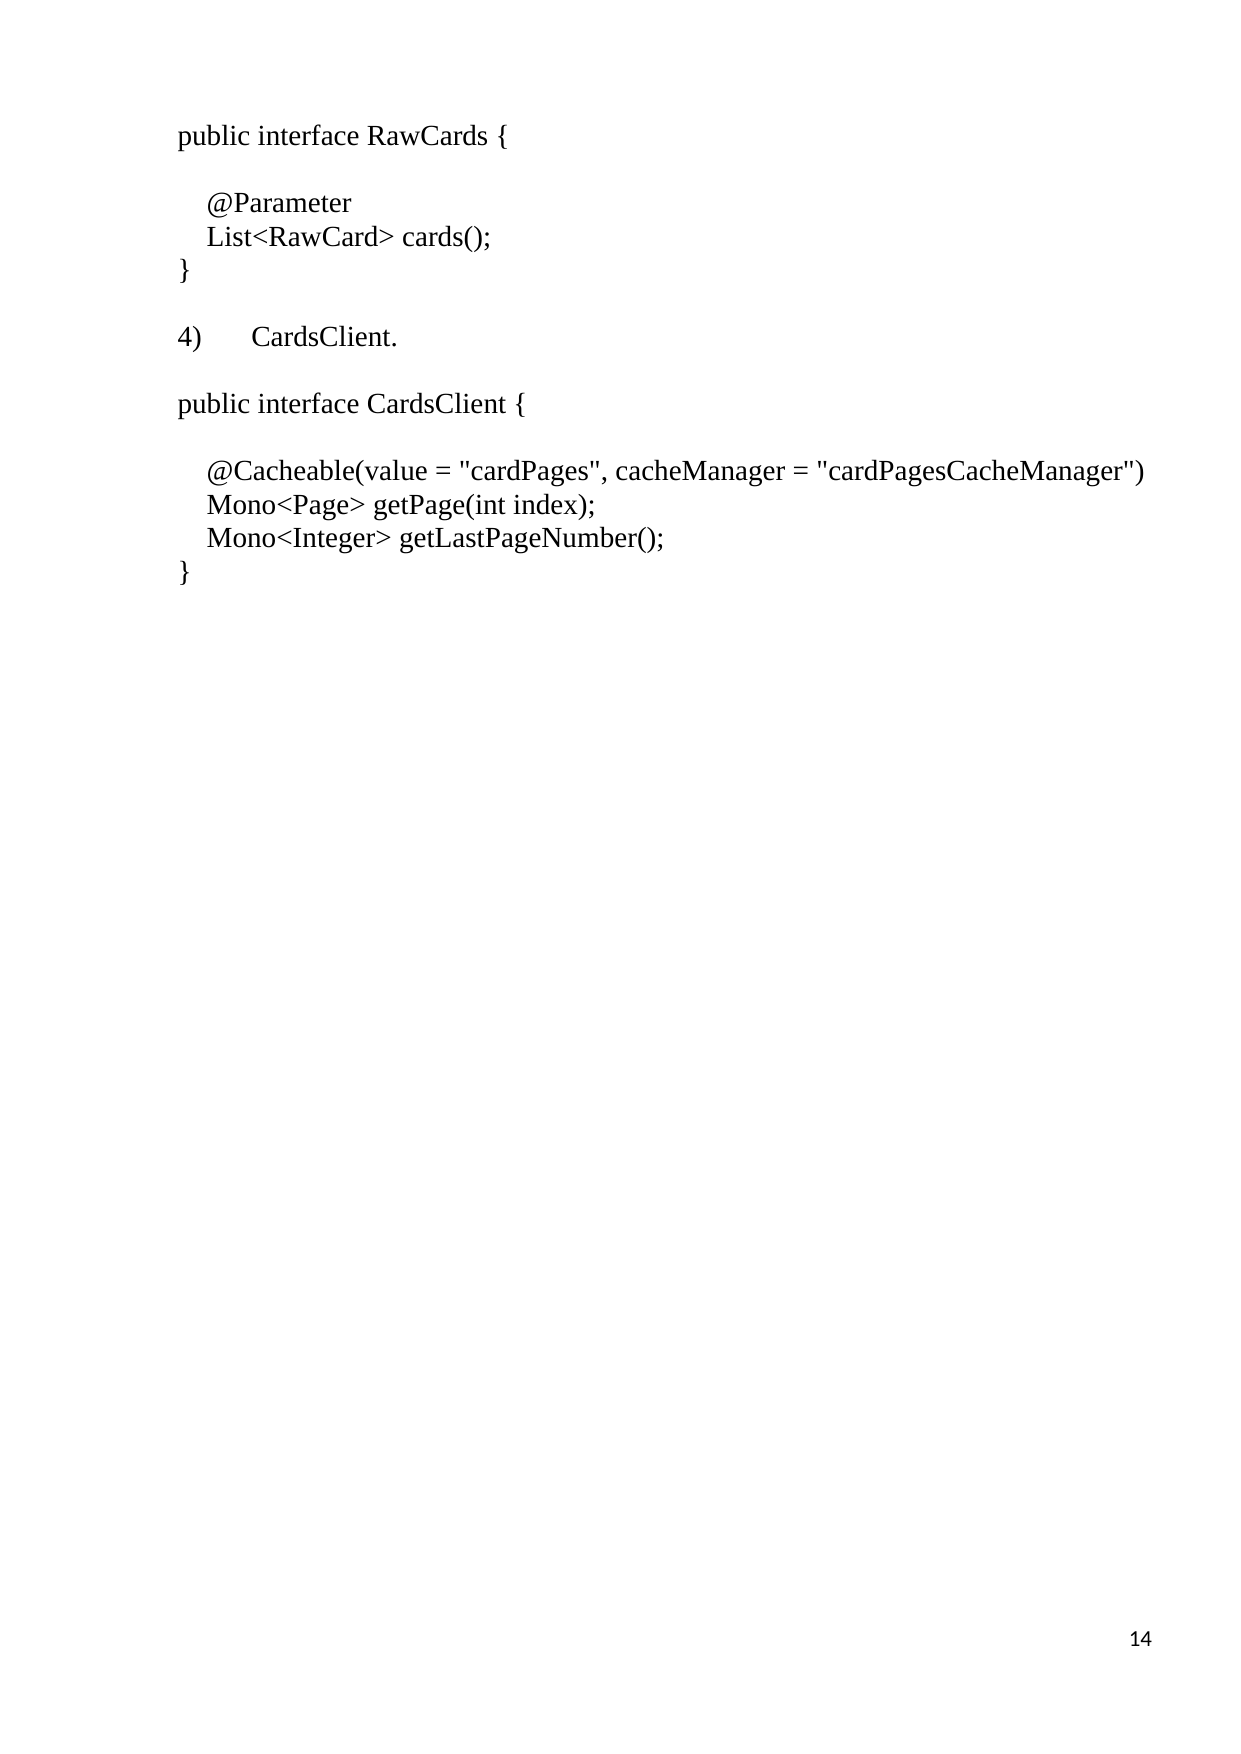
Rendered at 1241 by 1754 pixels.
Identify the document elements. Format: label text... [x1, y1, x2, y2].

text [177, 118, 1152, 286]
text public interface CardsClient { @Cacheable(value = "cardPages", cacheManager = "cardPagesCacheManager") Mono<Page> getPage(int index); Mono<Integer> getLastPageNumber(); } [177, 386, 1152, 588]
list CardsClient. [177, 319, 1152, 353]
